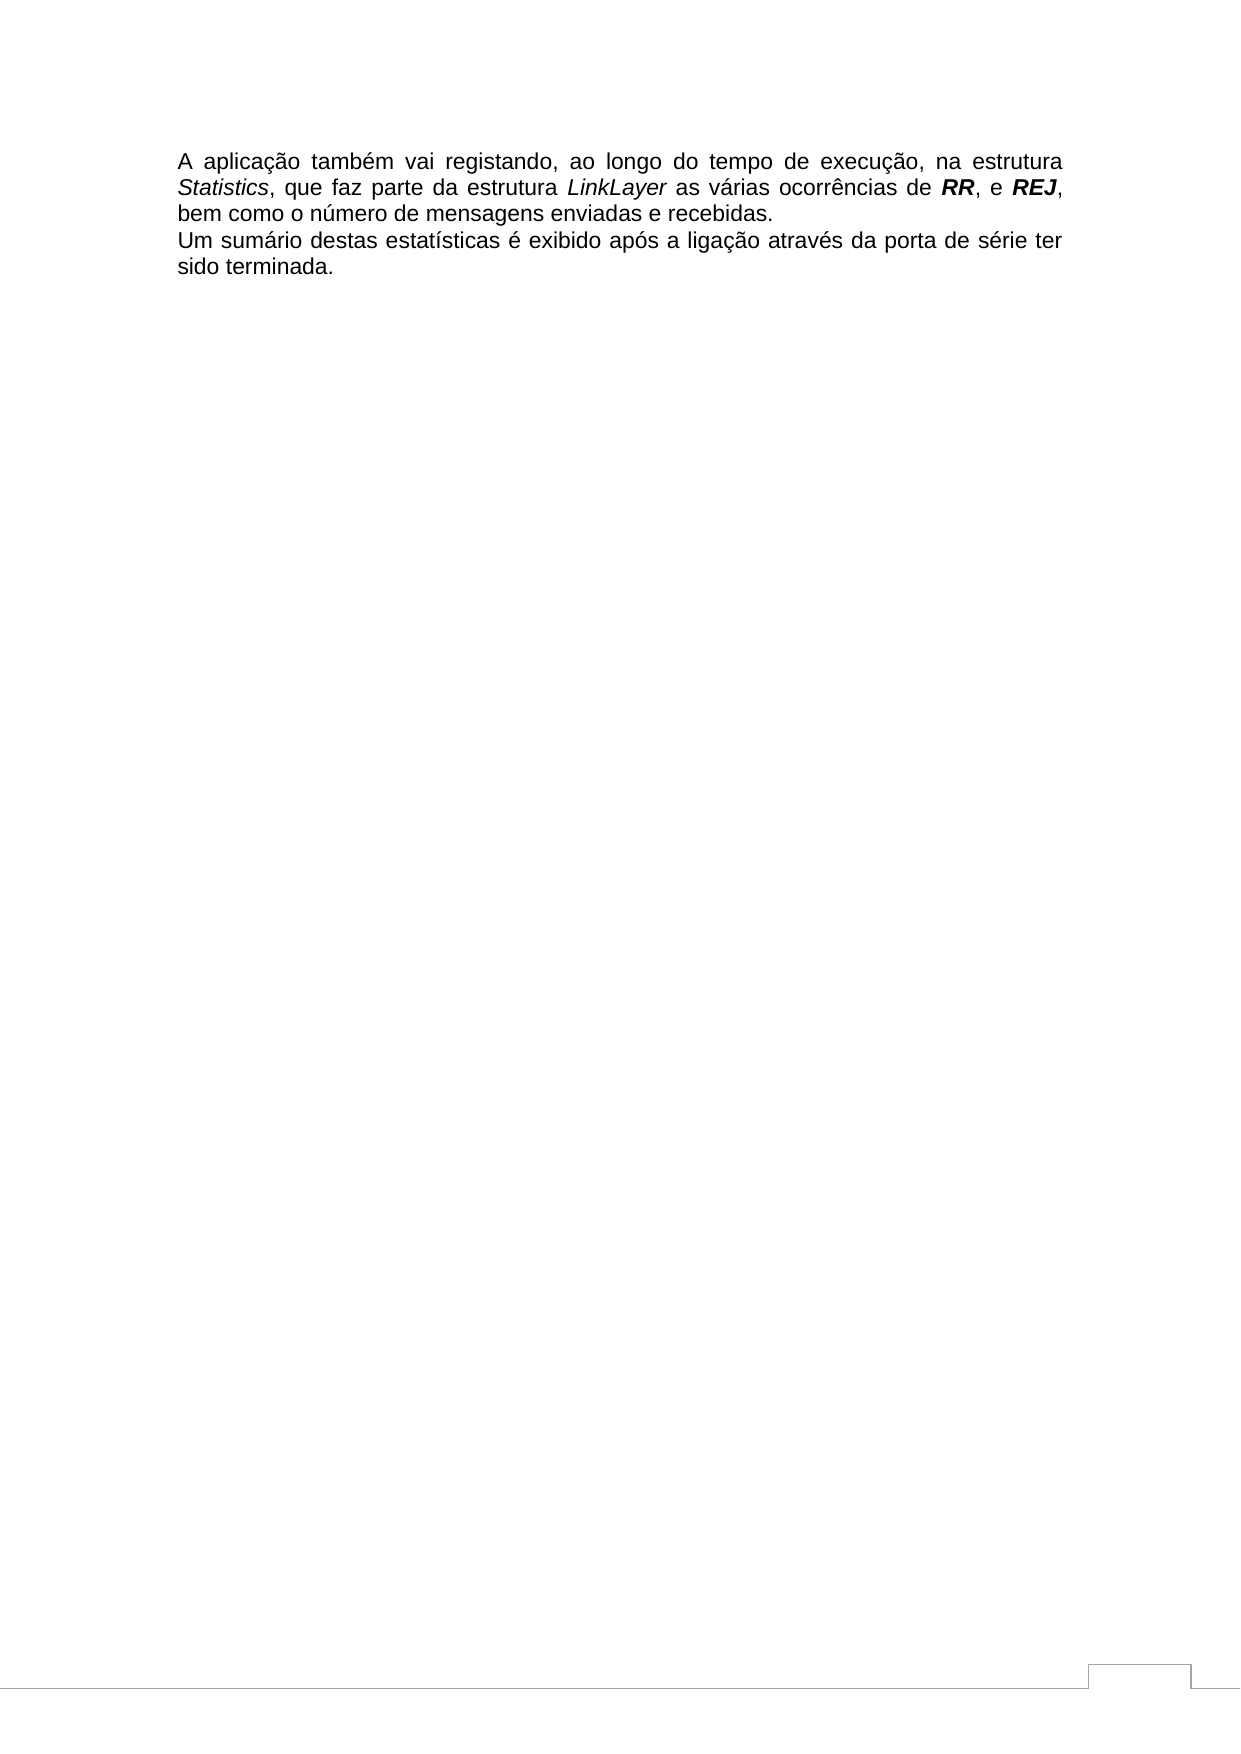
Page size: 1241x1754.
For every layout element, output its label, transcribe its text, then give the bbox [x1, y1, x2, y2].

text A aplicação também vai registando, ao longo do tempo de execução, na estrutura Statistics, que faz parte da estrutura LinkLayer as várias ocorrências de RR, e REJ, bem como o número de mensagens enviadas e recebidas. [177, 148, 1063, 227]
text Um sumário destas estatísticas é exibido após a ligação através da porta de série ter sido terminada. [177, 227, 1063, 279]
